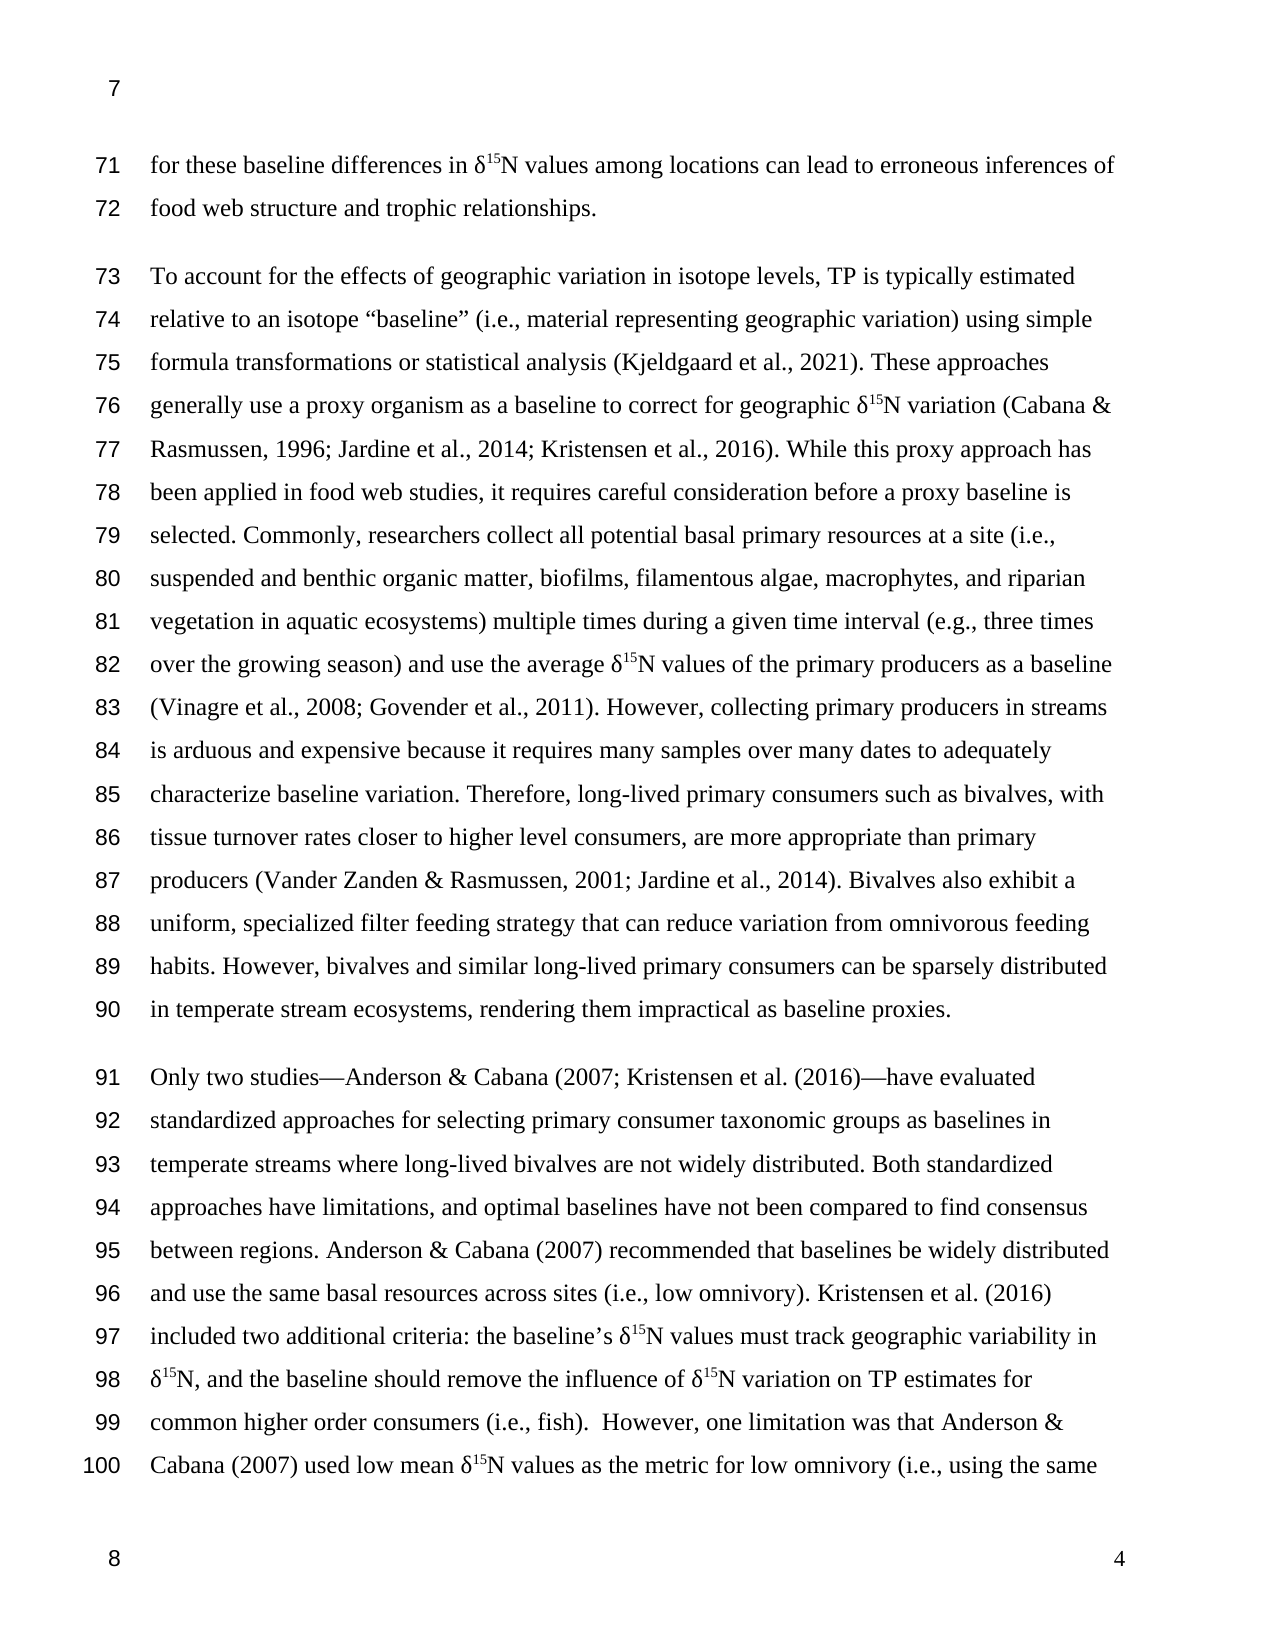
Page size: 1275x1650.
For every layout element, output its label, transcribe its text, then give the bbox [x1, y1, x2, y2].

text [150, 1062, 1125, 1479]
text To account for the effects of geographic variation in isotope levels, TP is typically estimated relative to an isotope “baseline” (i.e., material representing geographic variation) using simple formula transformations or statistical analysis (Kjeldgaard et al., 2021). These approaches generally use a proxy organism as a baseline to correct for geographic δ15N variation (Cabana & Rasmussen, 1996; Jardine et al., 2014; Kristensen et al., 2016). While this proxy approach has been applied in food web studies, it requires careful consideration before a proxy baseline is selected. Commonly, researchers collect all potential basal primary resources at a site (i.e., suspended and benthic organic matter, biofilms, filamentous algae, macrophytes, and riparian vegetation in aquatic ecosystems) multiple times during a given time interval (e.g., three times over the growing season) and use the average δ15N values of the primary producers as a baseline (Vinagre et al., 2008; Govender et al., 2011). However, collecting primary producers in streams is arduous and expensive because it requires many samples over many dates to adequately characterize baseline variation. Therefore, long-lived primary consumers such as bivalves, with tissue turnover rates closer to higher level consumers, are more appropriate than primary producers (Vander Zanden & Rasmussen, 2001; Jardine et al., 2014). Bivalves also exhibit a uniform, specialized filter feeding strategy that can reduce variation from omnivorous feeding habits. However, bivalves and similar long-lived primary consumers can be sparsely distributed in temperate stream ecosystems, rendering them impractical as baseline proxies. [150, 261, 1125, 1023]
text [150, 150, 1125, 222]
